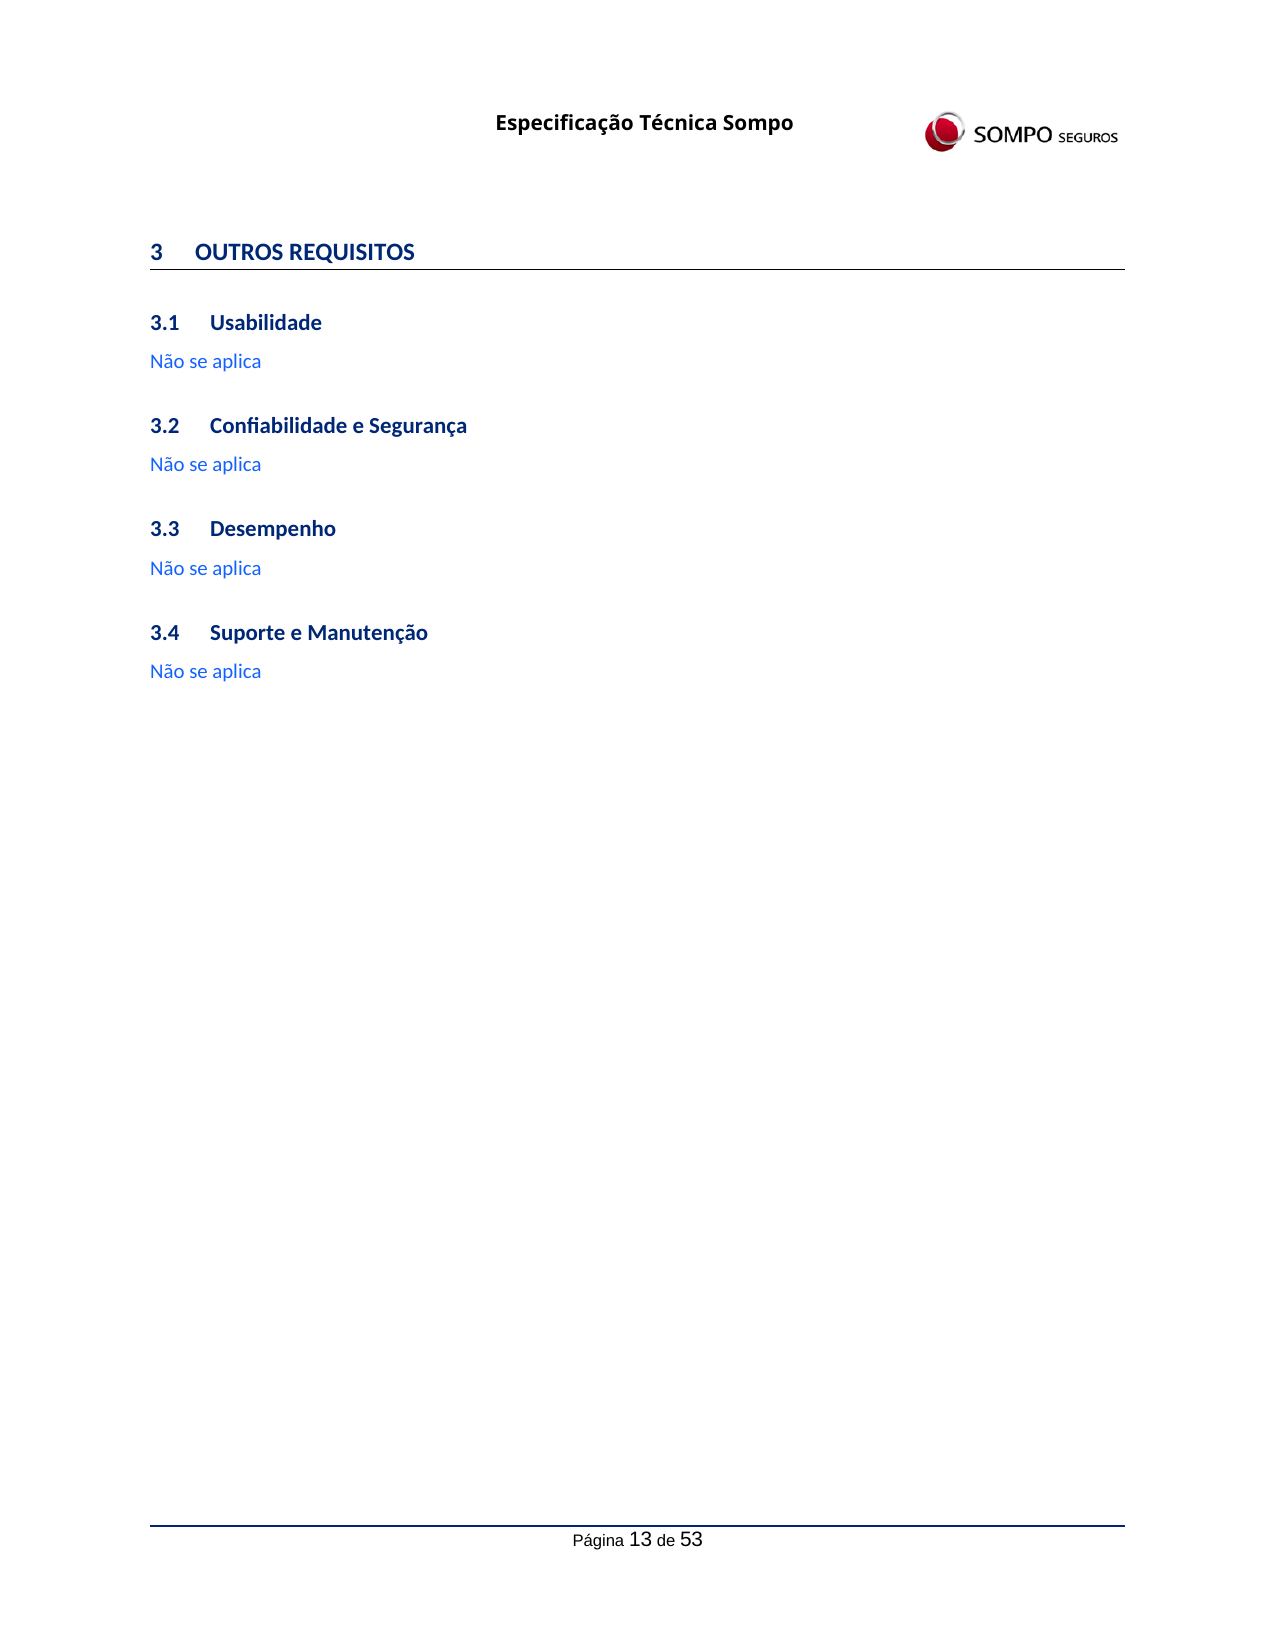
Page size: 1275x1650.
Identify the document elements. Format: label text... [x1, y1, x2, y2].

text Não se aplica [150, 452, 1125, 477]
text Não se aplica [150, 348, 1125, 374]
text Não se aplica [150, 555, 1125, 581]
subtitle Suporte e Manutenção [150, 618, 1125, 646]
subtitle Confiabilidade e Segurança [150, 411, 1125, 439]
subtitle OUTROS REQUISITOS [150, 237, 1125, 269]
subtitle Usabilidade [150, 308, 1125, 336]
picture [918, 107, 1125, 159]
text Não se aplica [150, 658, 1125, 684]
subtitle Desempenho [150, 514, 1125, 543]
